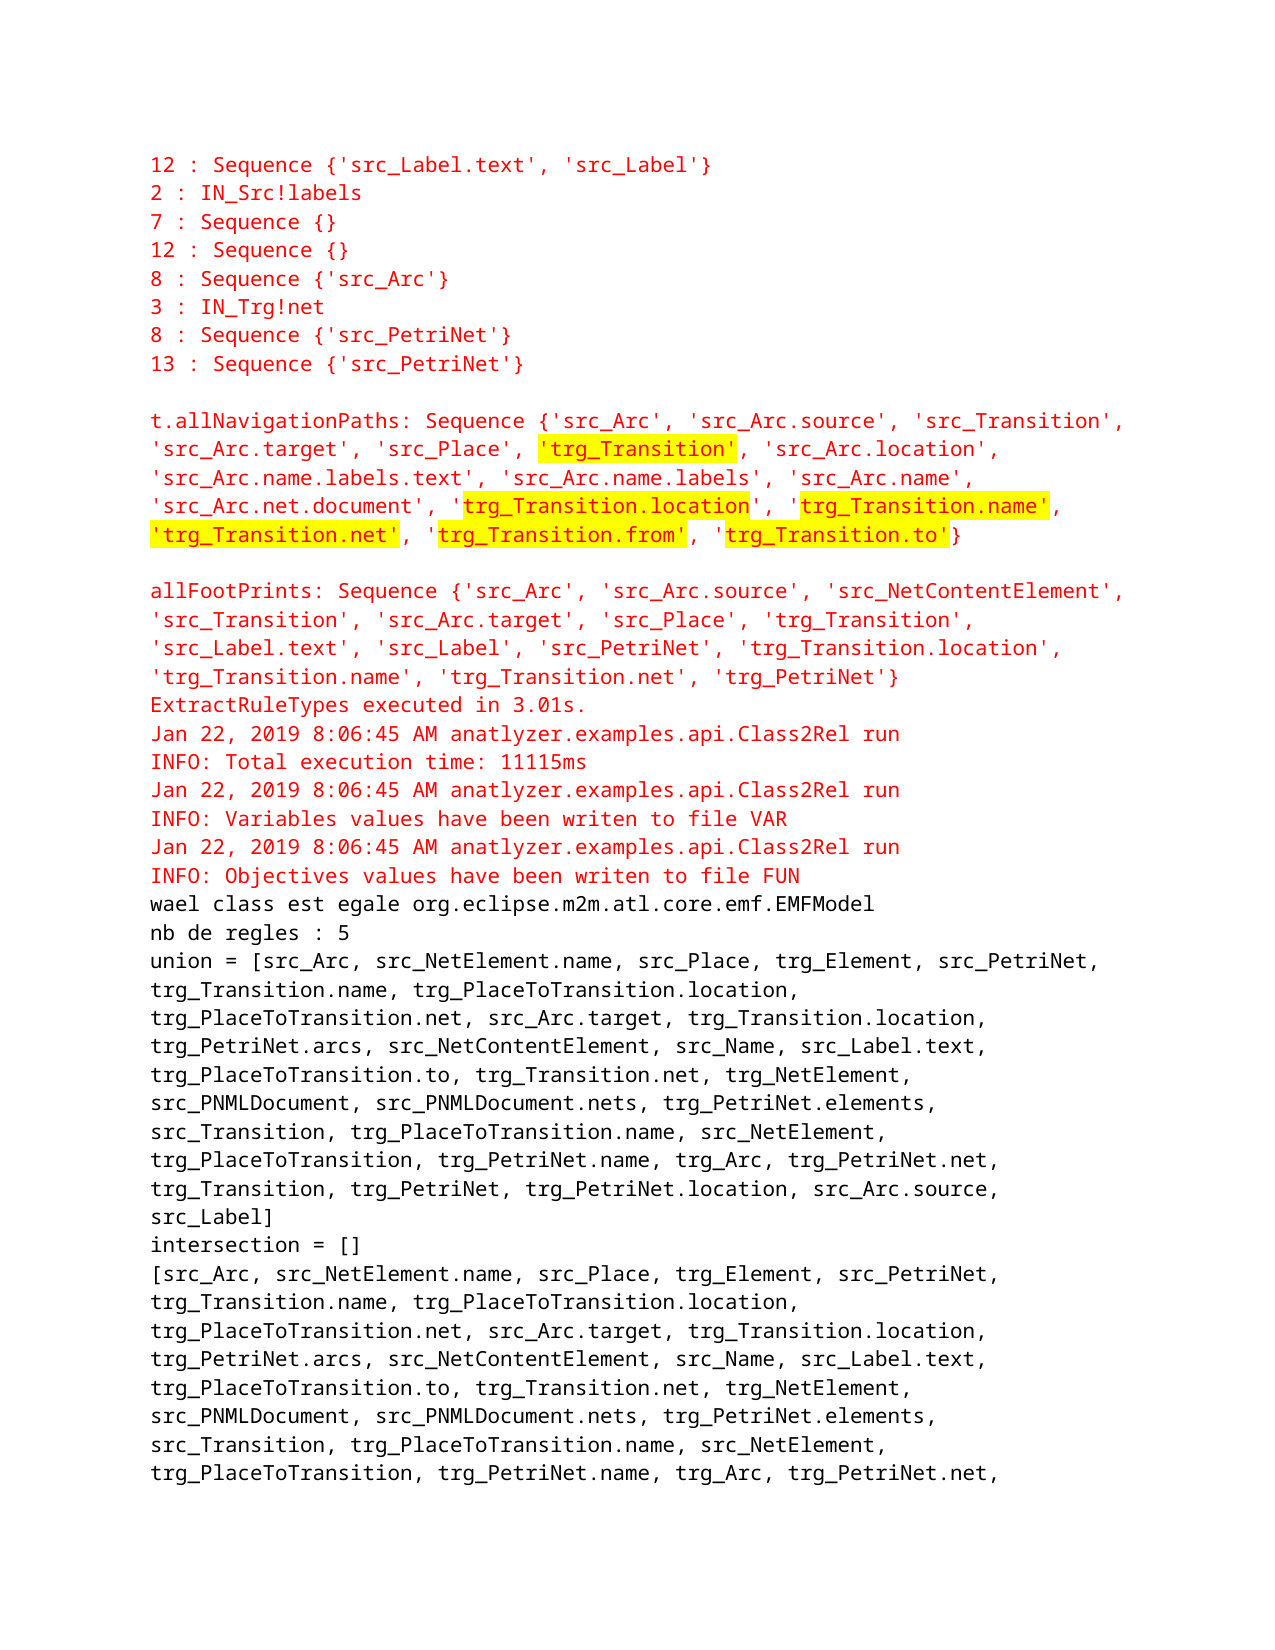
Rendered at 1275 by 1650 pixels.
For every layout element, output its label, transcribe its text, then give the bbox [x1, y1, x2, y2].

text 2 : IN_Src!labels [150, 178, 1125, 207]
text 12 : Sequence {} [150, 235, 1125, 264]
text t.allNavigationPaths: Sequence {'src_Arc', 'src_Arc.source', 'src_Transition', 'src_Arc.target', 'src_Place', 'trg_Transition', 'src_Arc.location', 'src_Arc.name.labels.text', 'src_Arc.name.labels', 'src_Arc.name', 'src_Arc.net.document', 'trg_Transition.location', 'trg_Transition.name', 'trg_Transition.net', 'trg_Transition.from', 'trg_Transition.to'} [150, 406, 1125, 548]
text ExtractRuleTypes executed in 3.01s. [150, 690, 1125, 719]
text 8 : Sequence {'src_Arc'} [150, 264, 1125, 292]
text wael class est egale org.eclipse.m2m.atl.core.emf.EMFModel [150, 889, 1125, 918]
text 13 : Sequence {'src_PetriNet'} [150, 349, 1125, 377]
text 12 : Sequence {'src_Label.text', 'src_Label'} [150, 150, 1125, 178]
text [150, 1259, 1125, 1487]
text intersection = [] [150, 1231, 1125, 1259]
text INFO: Objectives values have been writen to file FUN [150, 861, 1125, 889]
text allFootPrints: Sequence {'src_Arc', 'src_Arc.source', 'src_NetContentElement', 'src_Transition', 'src_Arc.target', 'src_Place', 'trg_Transition', 'src_Label.text', 'src_Label', 'src_PetriNet', 'trg_Transition.location', 'trg_Transition.name', 'trg_Transition.net', 'trg_PetriNet'} [150, 577, 1125, 690]
text INFO: Total execution time: 11115ms [150, 747, 1125, 776]
text union = [src_Arc, src_NetElement.name, src_Place, trg_Element, src_PetriNet, trg_Transition.name, trg_PlaceToTransition.location, trg_PlaceToTransition.net, src_Arc.target, trg_Transition.location, trg_PetriNet.arcs, src_NetContentElement, src_Name, src_Label.text, trg_PlaceToTransition.to, trg_Transition.net, trg_NetElement, src_PNMLDocument, src_PNMLDocument.nets, trg_PetriNet.elements, src_Transition, trg_PlaceToTransition.name, src_NetElement, trg_PlaceToTransition, trg_PetriNet.name, trg_Arc, trg_PetriNet.net, trg_Transition, trg_PetriNet, trg_PetriNet.location, src_Arc.source, src_Label] [150, 946, 1125, 1231]
text 7 : Sequence {} [150, 207, 1125, 235]
text Jan 22, 2019 8:06:45 AM anatlyzer.examples.api.Class2Rel run [150, 832, 1125, 861]
text Jan 22, 2019 8:06:45 AM anatlyzer.examples.api.Class2Rel run [150, 719, 1125, 747]
text 3 : IN_Trg!net [150, 292, 1125, 321]
text 8 : Sequence {'src_PetriNet'} [150, 321, 1125, 349]
text INFO: Variables values have been writen to file VAR [150, 804, 1125, 832]
text nb de regles : 5 [150, 918, 1125, 946]
text Jan 22, 2019 8:06:45 AM anatlyzer.examples.api.Class2Rel run [150, 776, 1125, 804]
